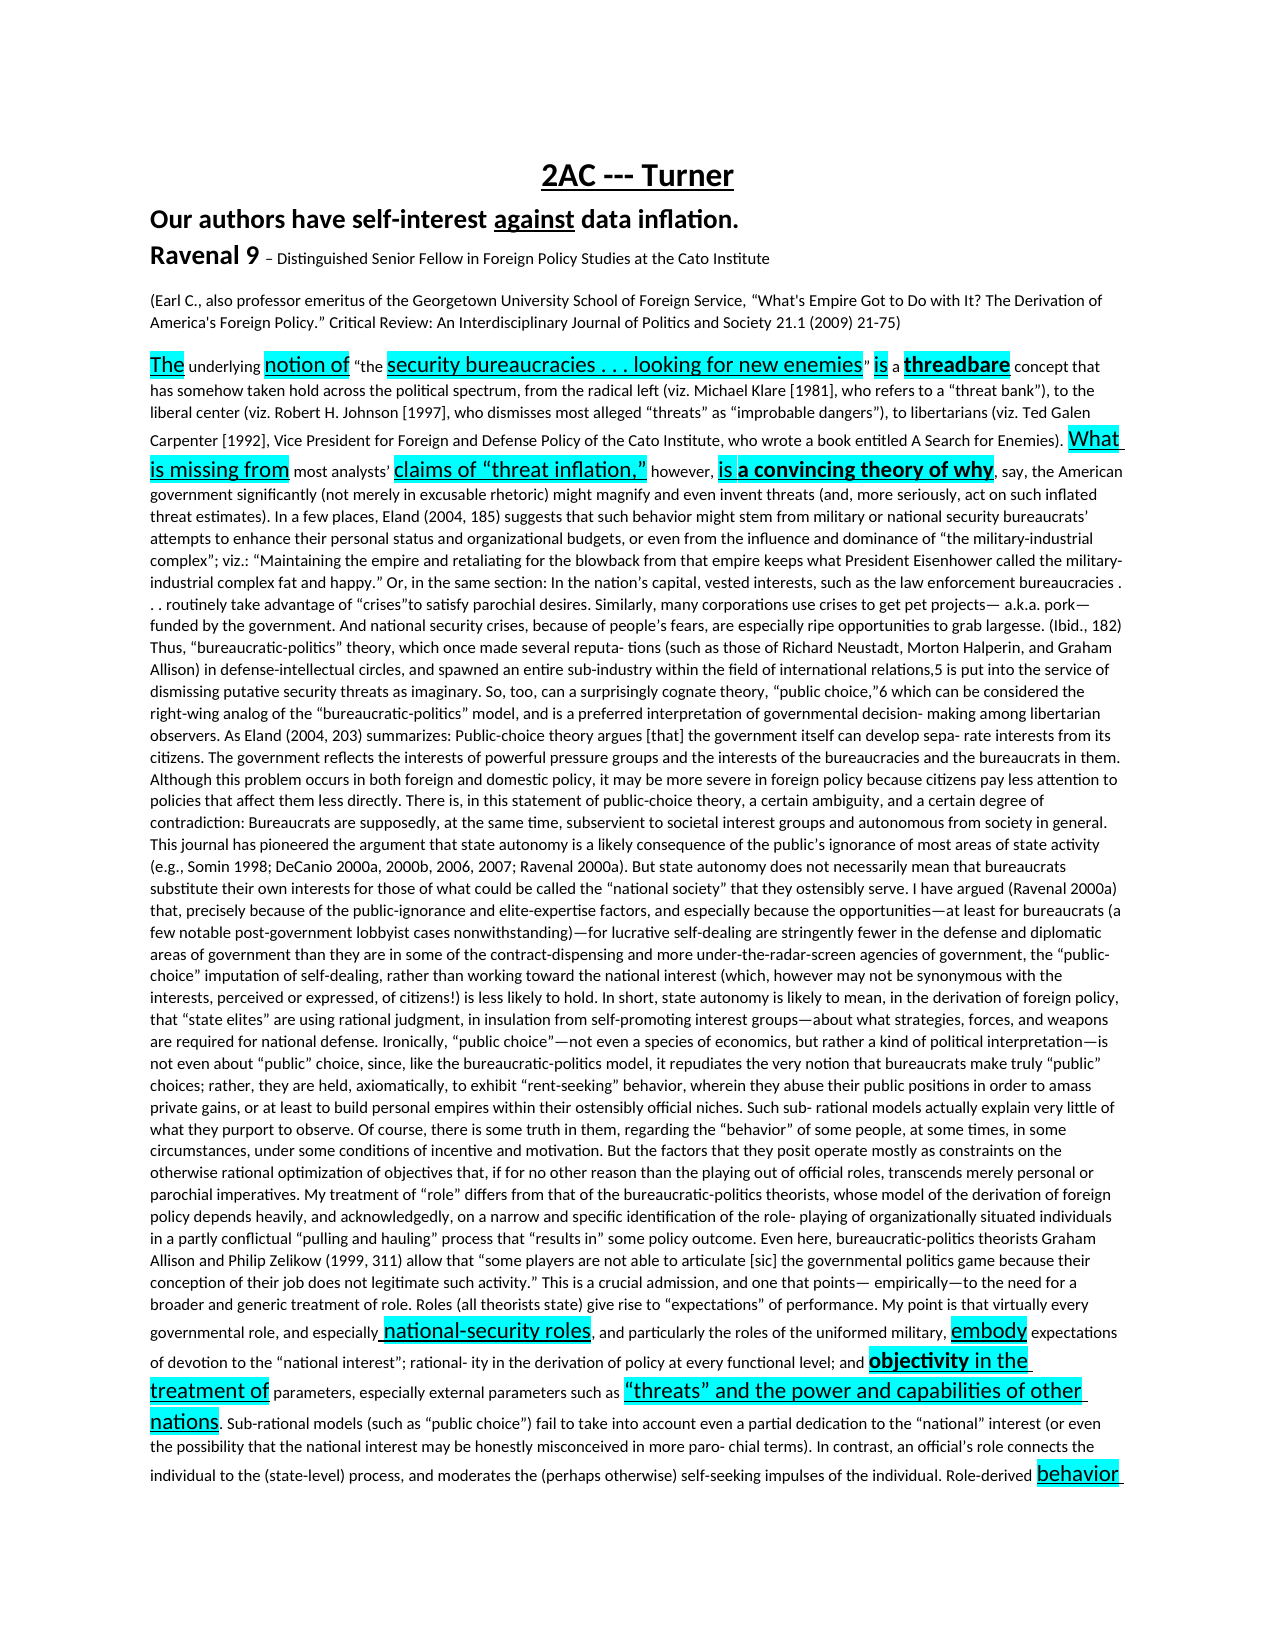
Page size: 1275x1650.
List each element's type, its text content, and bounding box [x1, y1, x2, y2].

subtitle 2AC --- Turner [150, 154, 1125, 195]
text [150, 351, 1125, 1487]
text Ravenal 9 – Distinguished Senior Fellow in Foreign Policy Studies at the Cato Institute [150, 238, 1125, 271]
text (Earl C., also professor emeritus of the Georgetown University School of Foreign Service, “What's Empire Got to Do with It? The Derivation of America's Foreign Policy.” Critical Review: An Interdisciplinary Journal of Politics and Society 21.1 (2009) 21-75) [150, 290, 1125, 332]
subtitle Our authors have self-interest against data inflation. [150, 202, 1125, 235]
